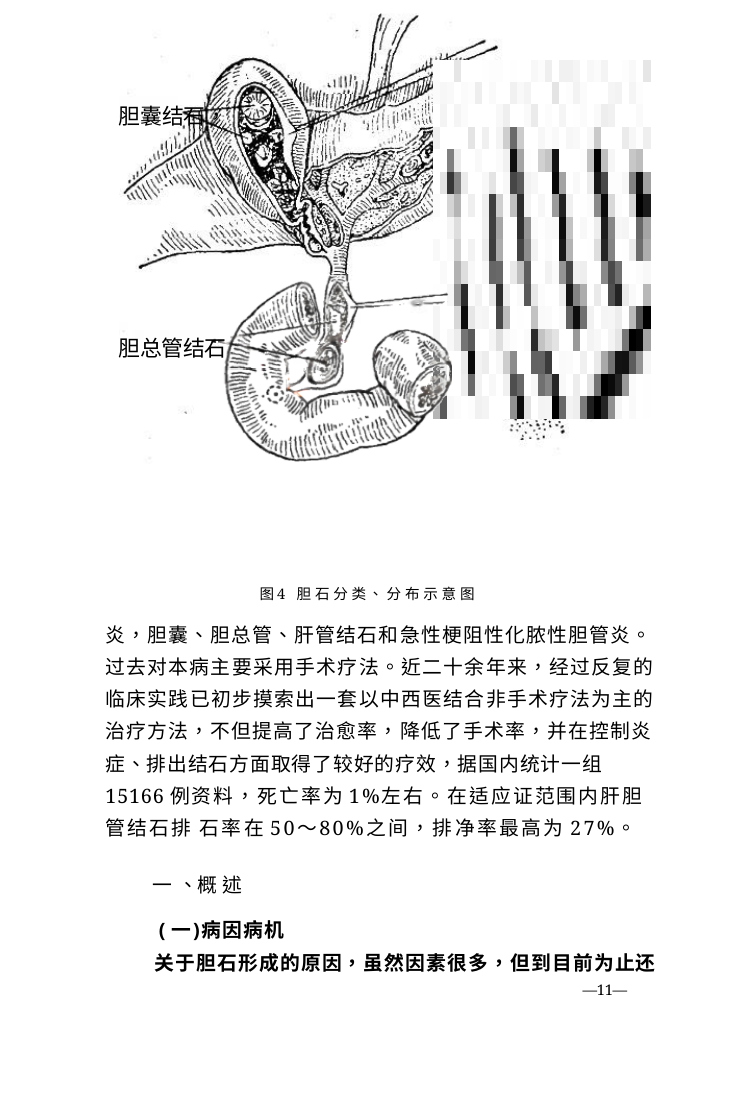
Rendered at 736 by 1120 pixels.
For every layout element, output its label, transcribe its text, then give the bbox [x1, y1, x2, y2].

picture [119, 5, 651, 466]
text 炎，胆囊、胆总管、肝管结石和急性梗阻性化脓性胆管炎。 过去对本病主要采用手术疗法。近二十余年来，经过反复的 临床实践已初步摸索出一套以中西医结合非手术疗法为主的 治疗方法，不但提高了治愈率，降低了手术率，并在控制炎 症、排出结石方面取得了较好的疗效，据国内统计一组15166 例资料，死亡率为1%左右。在适应证范围内肝胆管结石排 石率在50～80%之间，排净率最高为27%。 [105, 621, 657, 842]
text 一 、概 述 [152, 873, 657, 897]
text 图 4 胆 石 分 类 、 分 布 示 意 图 [259, 585, 657, 603]
text 关于胆石形成的原因，虽然因素很多，但到目前为止还 [105, 950, 656, 975]
text ( 一)病因病机 [158, 918, 657, 943]
